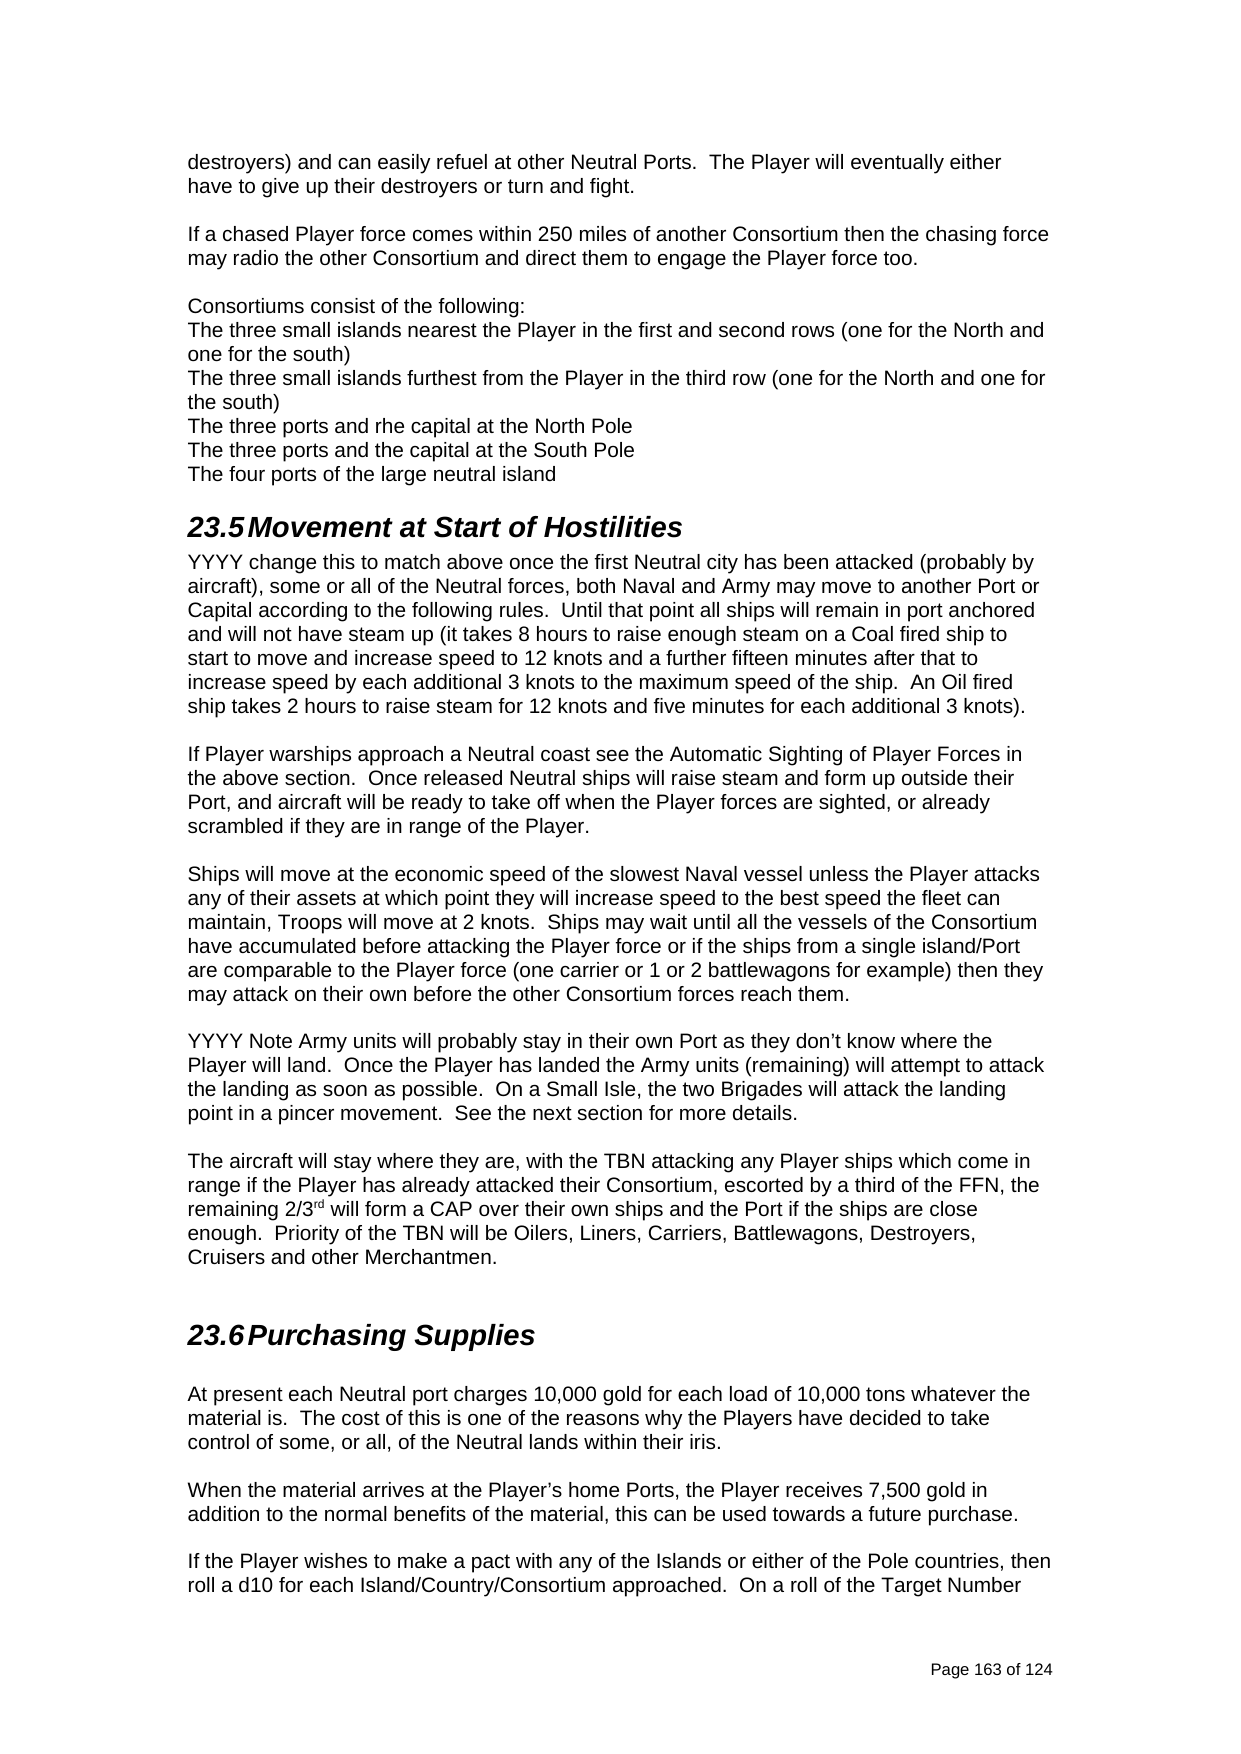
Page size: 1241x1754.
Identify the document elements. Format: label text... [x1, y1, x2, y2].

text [187, 150, 1053, 198]
text If a chased Player force comes within 250 miles of another Consortium then the chasing force may radio the other Consortium and direct them to engage the Player force too. [187, 222, 1053, 270]
text Consortiums consist of the following: [187, 294, 1053, 318]
text The three small islands furthest from the Player in the third row (one for the North and one for the south) [187, 366, 1053, 413]
text When the material arrives at the Player’s home Ports, the Player receives 7,500 gold in addition to the normal benefits of the material, this can be used towards a future purchase. [187, 1477, 1053, 1525]
text YYYY change this to match above once the first Neutral city has been attacked (probably by aircraft), some or all of the Neutral forces, both Naval and Army may move to another Port or Capital according to the following rules. Until that point all ships will remain in port anchored and will not have steam up (it takes 8 hours to raise enough steam on a Coal fired ship to start to move and increase speed to 12 knots and a further fifteen minutes after that to increase speed by each additional 3 knots to the maximum speed of the ship. An Oil fired ship takes 2 hours to raise steam for 12 knots and five minutes for each additional 3 knots). [187, 550, 1053, 718]
text The aircraft will stay where they are, with the TBN attacking any Player ships which come in range if the Player has already attacked their Consortium, escorted by a third of the FFN, the remaining 2/3rd will form a CAP over their own ships and the Port if the ships are close enough. Priority of the TBN will be Oilers, Liners, Carriers, Battlewagons, Destroyers, Cruisers and other Merchantmen. [187, 1149, 1053, 1269]
text YYYY Note Army units will probably stay in their own Port as they don’t know where the Player will land. Once the Player has landed the Army units (remaining) will attempt to attack the landing as soon as possible. On a Small Isle, the two Brigades will attack the landing point in a pincer movement. See the next section for more details. [187, 1029, 1053, 1125]
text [187, 1549, 1053, 1597]
text If Player warships approach a Neutral coast see the Automatic Sighting of Player Forces in the above section. Once released Neutral ships will raise steam and form up outside their Port, and aircraft will be ready to take off when the Player forces are sighted, or already scrambled if they are in range of the Player. [187, 742, 1053, 838]
subtitle Movement at Start of Hostilities [187, 510, 1053, 544]
text The four ports of the large neutral island [187, 461, 1053, 485]
text Ships will move at the economic speed of the slowest Naval vessel unless the Player attacks any of their assets at which point they will increase speed to the best speed the fleet can maintain, Troops will move at 2 knots. Ships may wait until all the vessels of the Consortium have accumulated before attacking the Player force or if the ships from a single island/Port are comparable to the Player force (one carrier or 1 or 2 battlewagons for example) then they may attack on their own before the other Consortium forces reach them. [187, 862, 1053, 1005]
text The three ports and rhe capital at the North Pole [187, 413, 1053, 437]
subtitle Purchasing Supplies [187, 1318, 1053, 1351]
text The three ports and the capital at the South Pole [187, 437, 1053, 461]
text The three small islands nearest the Player in the first and second rows (one for the North and one for the south) [187, 318, 1053, 366]
text At present each Neutral port charges 10,000 gold for each load of 10,000 tons whatever the material is. The cost of this is one of the reasons why the Players have decided to take control of some, or all, of the Neutral lands within their iris. [187, 1382, 1053, 1453]
